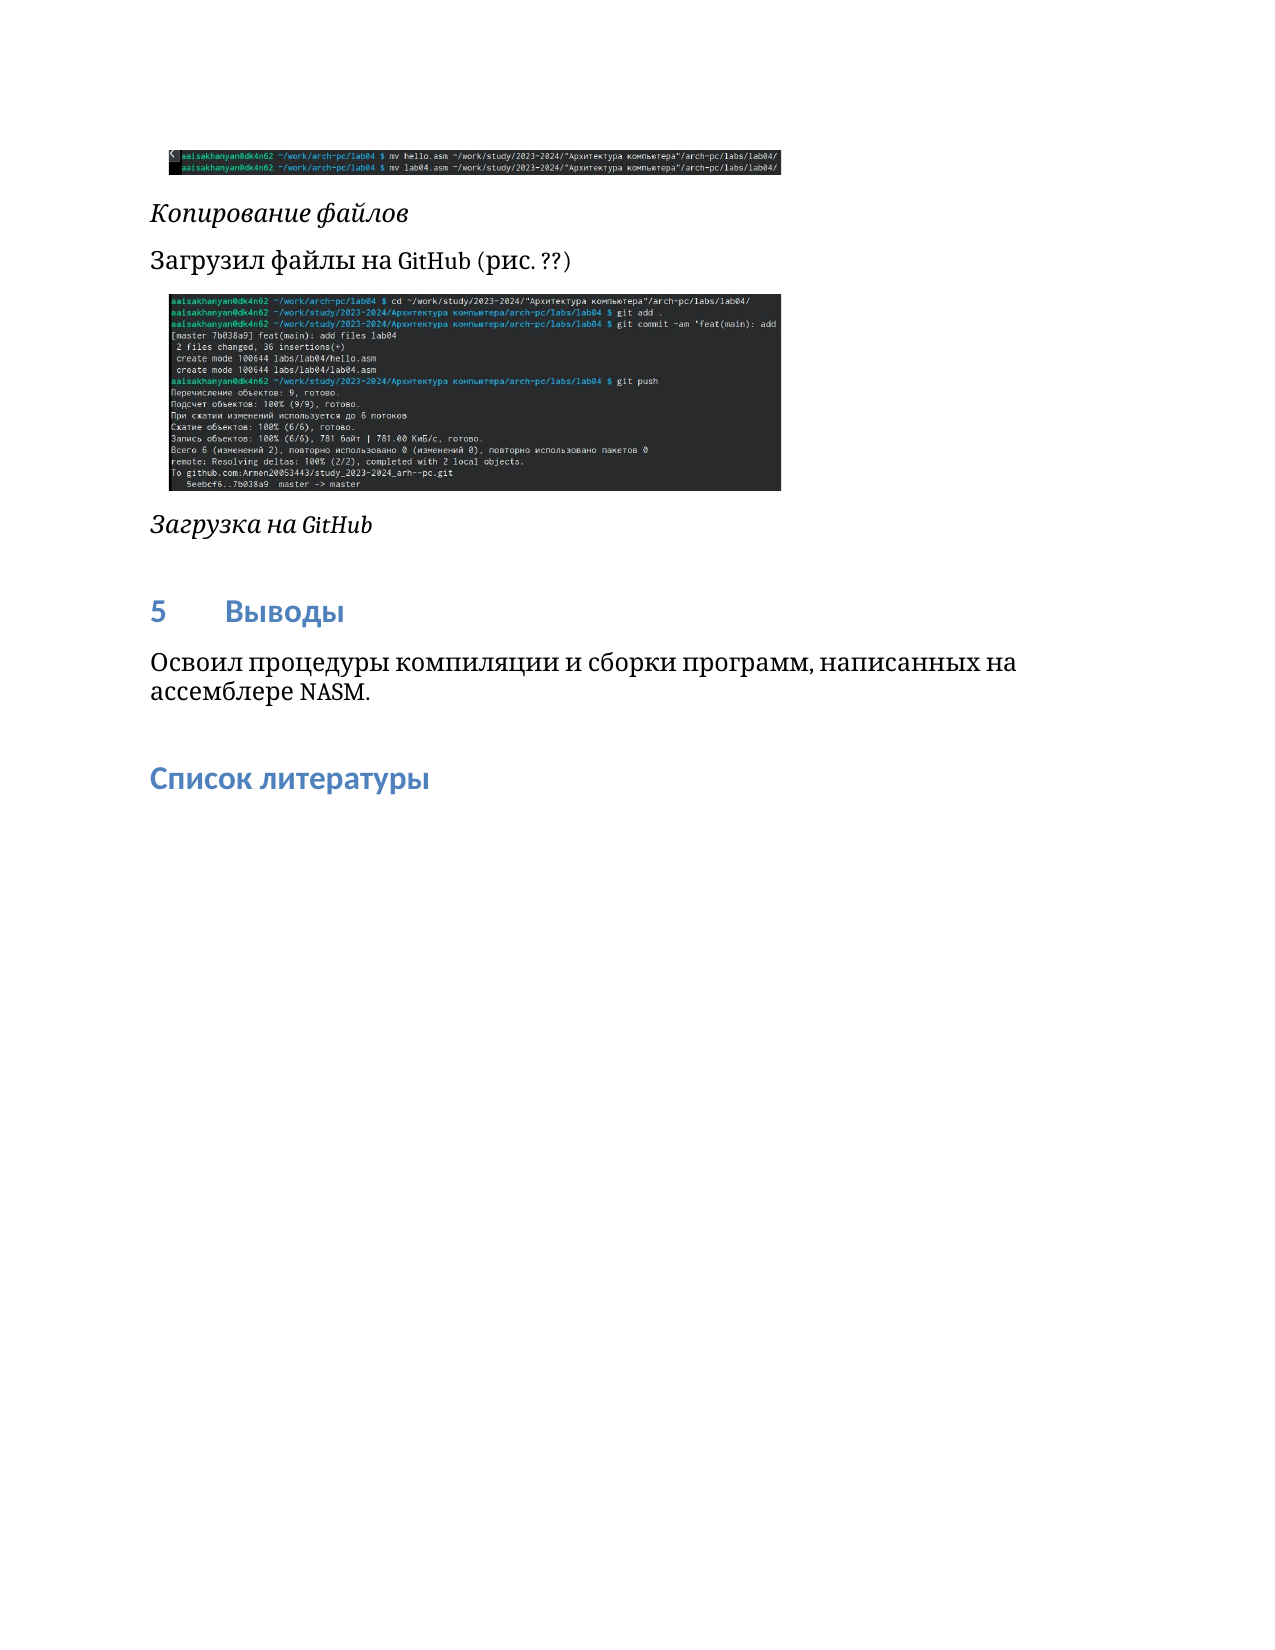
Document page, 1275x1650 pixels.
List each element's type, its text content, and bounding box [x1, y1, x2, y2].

text Копирование файлов [150, 199, 1125, 228]
text Загрузил файлы на GitHub (рис. ??) [150, 247, 1125, 276]
subtitle Список литературы [150, 757, 1125, 797]
picture [168, 294, 782, 491]
text Загрузка на GitHub [150, 511, 1125, 540]
picture [168, 150, 782, 175]
subtitle 5 Выводы [150, 590, 1125, 630]
text Освоил процедуры компиляции и сборки программ, написанных на ассемблере NASM. [150, 649, 1125, 707]
